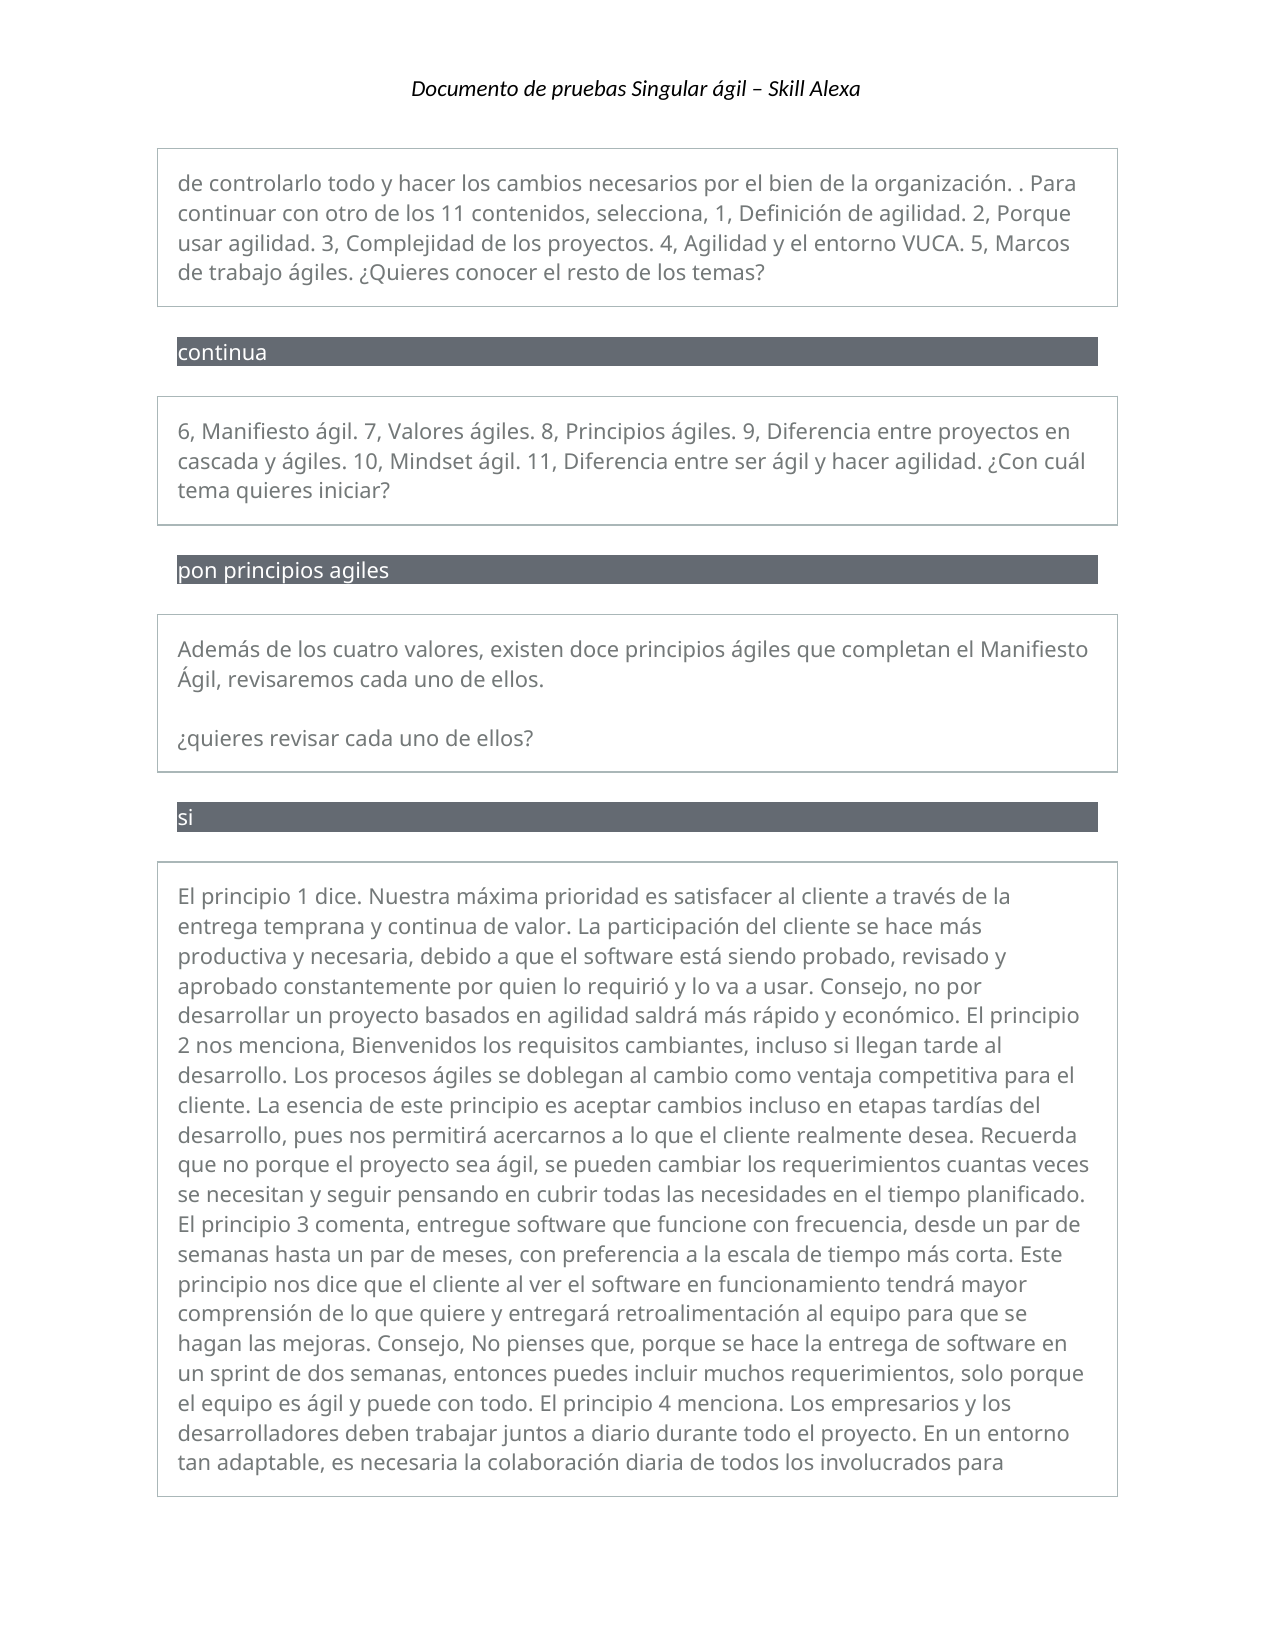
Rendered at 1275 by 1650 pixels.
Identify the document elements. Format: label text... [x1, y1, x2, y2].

text 6, Manifiesto ágil. 7, Valores ágiles. 8, Principios ágiles. 9, Diferencia entre proyectos en cascada y ágiles. 10, Mindset ágil. 11, Diferencia entre ser ágil y hacer agilidad. ¿Con cuál tema quieres iniciar? [158, 397, 1117, 524]
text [158, 863, 1117, 1496]
text Además de los cuatro valores, existen doce principios ágiles que completan el Manifiesto Ágil, revisaremos cada uno de ellos. [158, 615, 1117, 693]
text continua [177, 337, 1098, 366]
text ¿quieres revisar cada uno de ellos? [158, 702, 1117, 771]
text si [177, 802, 1098, 832]
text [158, 149, 1117, 306]
text pon principios agiles [177, 555, 1098, 584]
